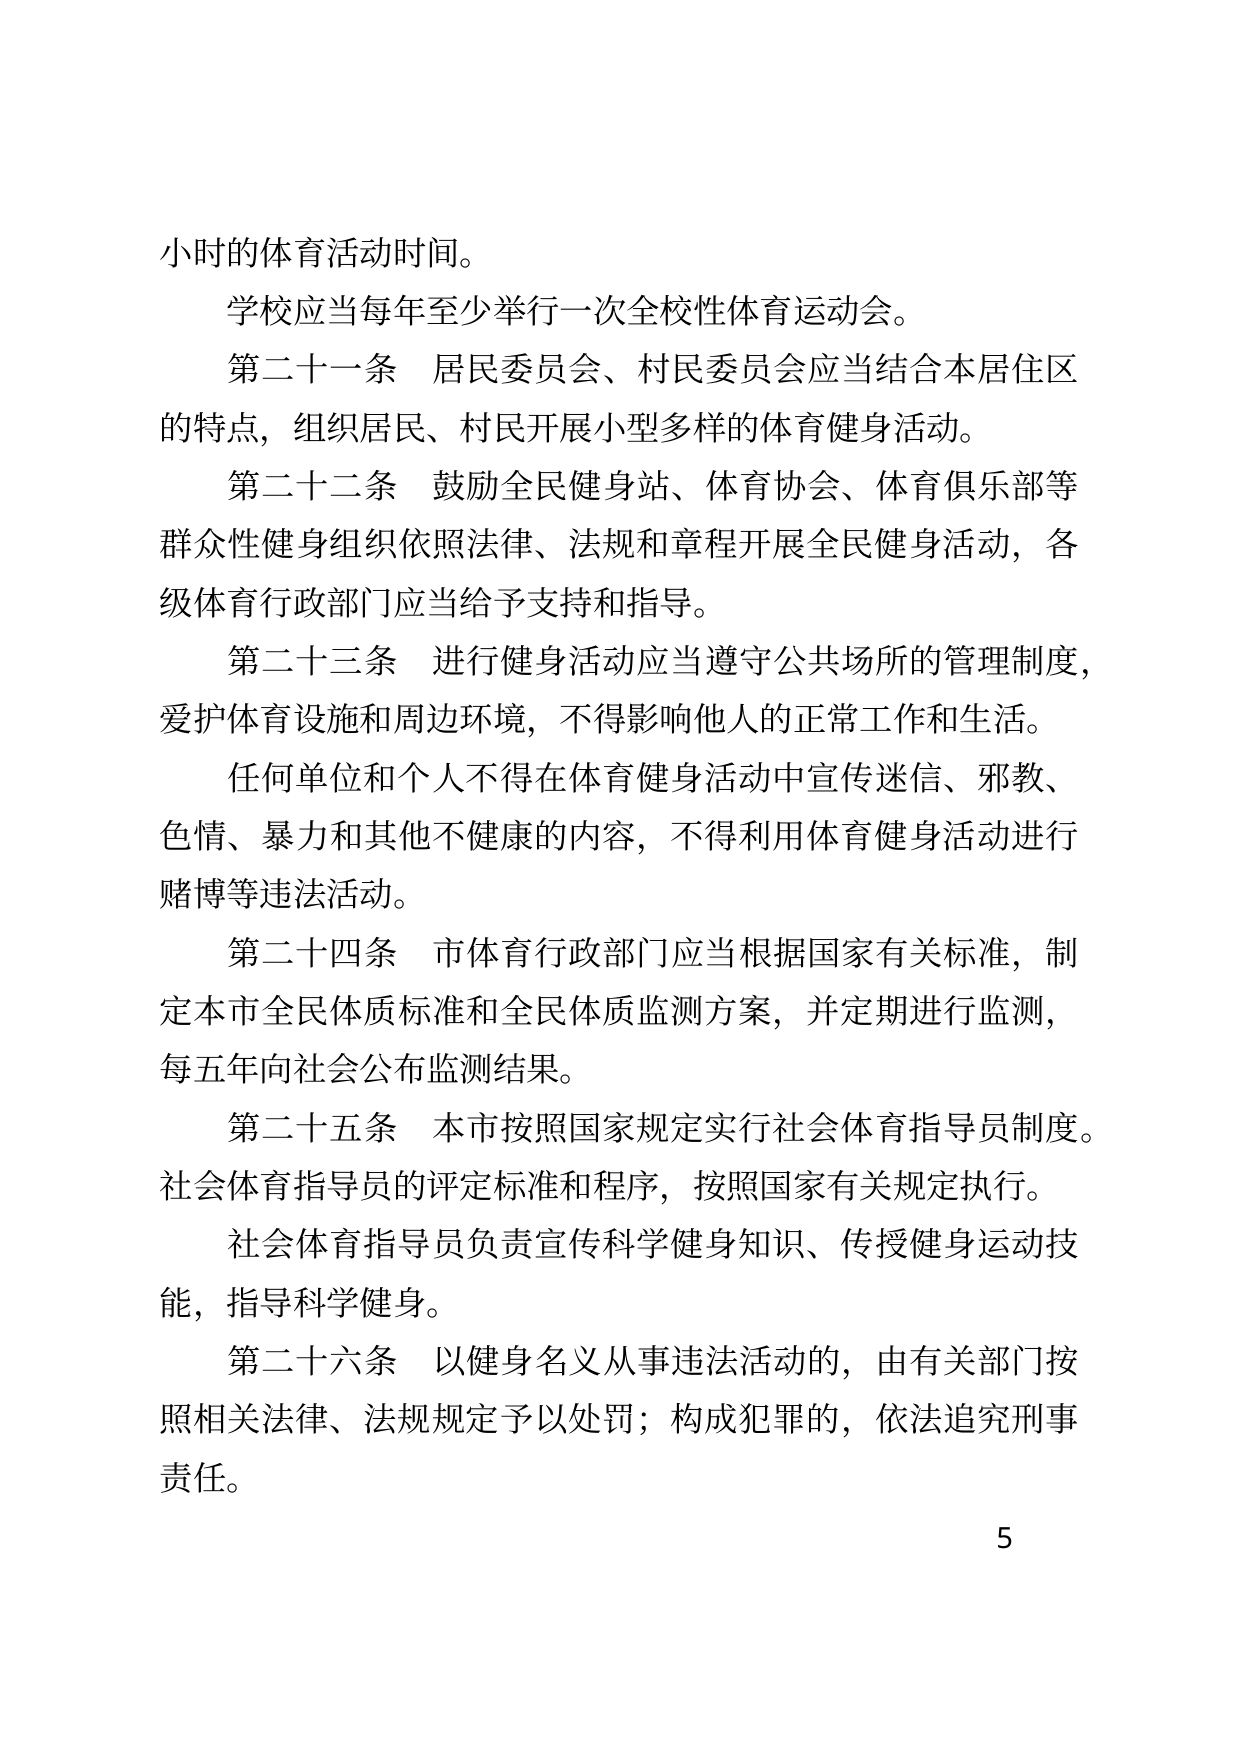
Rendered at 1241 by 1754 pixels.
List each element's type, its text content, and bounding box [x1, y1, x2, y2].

text 第二十六条 以健身名义从事违法活动的，由有关部门按照相关法律、法规规定予以处罚；构成犯罪的，依法追究刑事责任。 [159, 1327, 1081, 1502]
text 学校应当每年至少举行一次全校性体育运动会。 [159, 277, 1081, 335]
text 社会体育指导员负责宣传科学健身知识、传授健身运动技能，指导科学健身。 [159, 1210, 1081, 1327]
text 第二十五条 本市按照国家规定实行社会体育指导员制度。社会体育指导员的评定标准和程序，按照国家有关规定执行。 [159, 1093, 1081, 1210]
text 第二十三条 进行健身活动应当遵守公共场所的管理制度，爱护体育设施和周边环境，不得影响他人的正常工作和生活。 [159, 627, 1081, 743]
text 第二十四条 市体育行政部门应当根据国家有关标准，制定本市全民体质标准和全民体质监测方案，并定期进行监测，每五年向社会公布监测结果。 [159, 918, 1081, 1093]
text 第二十一条 居民委员会、村民委员会应当结合本居住区的特点，组织居民、村民开展小型多样的体育健身活动。 [159, 335, 1081, 452]
text 任何单位和个人不得在体育健身活动中宣传迷信、邪教、色情、暴力和其他不健康的内容，不得利用体育健身活动进行赌博等违法活动。 [159, 743, 1081, 918]
text 第二十二条 鼓励全民健身站、体育协会、体育俱乐部等群众性健身组织依照法律、法规和章程开展全民健身活动，各级体育行政部门应当给予支持和指导。 [159, 452, 1081, 627]
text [159, 218, 1081, 277]
